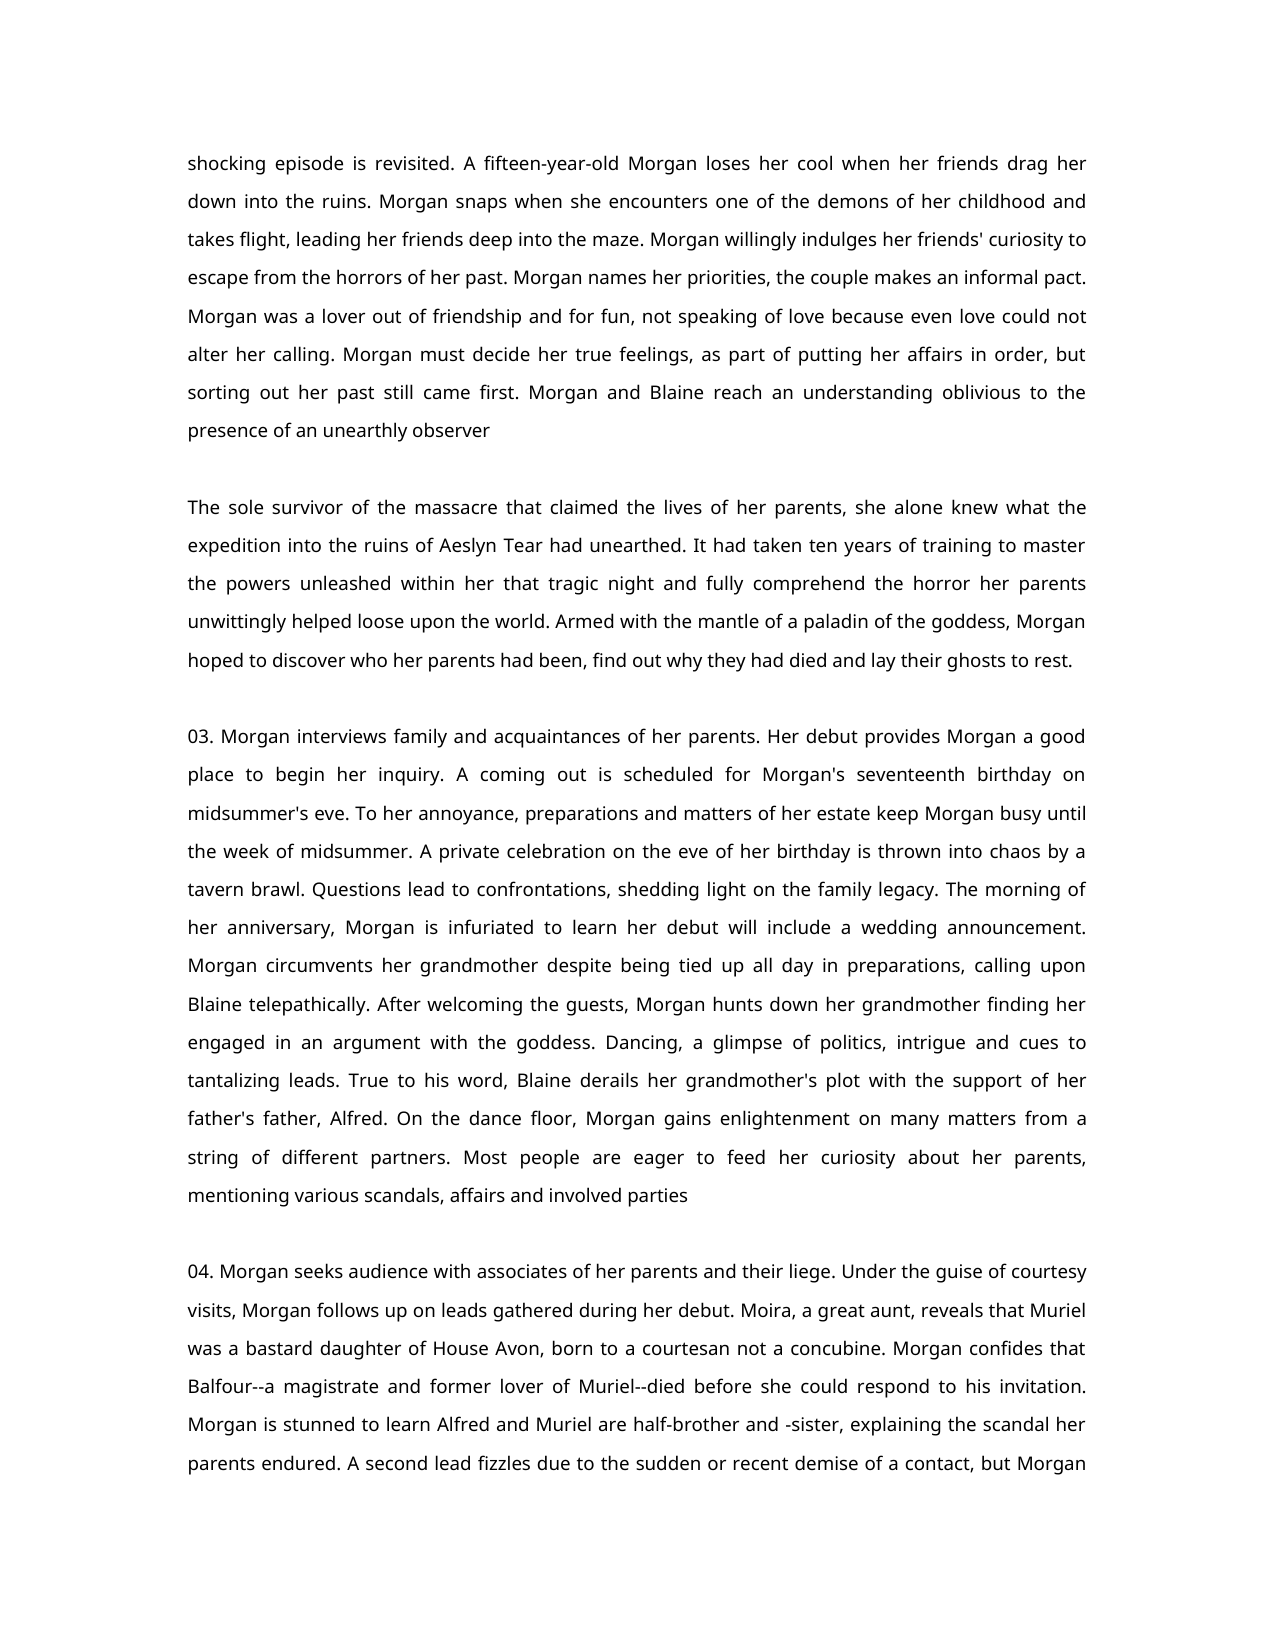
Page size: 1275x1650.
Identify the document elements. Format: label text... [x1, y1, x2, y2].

text The sole survivor of the massacre that claimed the lives of her parents, she alone knew what the expedition into the ruins of Aeslyn Tear had unearthed. It had taken ten years of training to master the powers unleashed within her that tragic night and fully comprehend the horror her parents unwittingly helped loose upon the world. Armed with the mantle of a paladin of the goddess, Morgan hoped to discover who her parents had been, find out why they had died and lay their ghosts to rest. [187, 494, 1087, 672]
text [187, 1259, 1087, 1475]
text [187, 150, 1087, 443]
text 03. Morgan interviews family and acquaintances of her parents. Her debut provides Morgan a good place to begin her inquiry. A coming out is scheduled for Morgan's seventeenth birthday on midsummer's eve. To her annoyance, preparations and matters of her estate keep Morgan busy until the week of midsummer. A private celebration on the eve of her birthday is thrown into chaos by a tavern brawl. Questions lead to confrontations, shedding light on the family legacy. The morning of her anniversary, Morgan is infuriated to learn her debut will include a wedding announcement. Morgan circumvents her grandmother despite being tied up all day in preparations, calling upon Blaine telepathically. After welcoming the guests, Morgan hunts down her grandmother finding her engaged in an argument with the goddess. Dancing, a glimpse of politics, intrigue and cues to tantalizing leads. True to his word, Blaine derails her grandmother's plot with the support of her father's father, Alfred. On the dance floor, Morgan gains enlightenment on many matters from a string of different partners. Most people are eager to feed her curiosity about her parents, mentioning various scandals, affairs and involved parties [187, 723, 1087, 1208]
